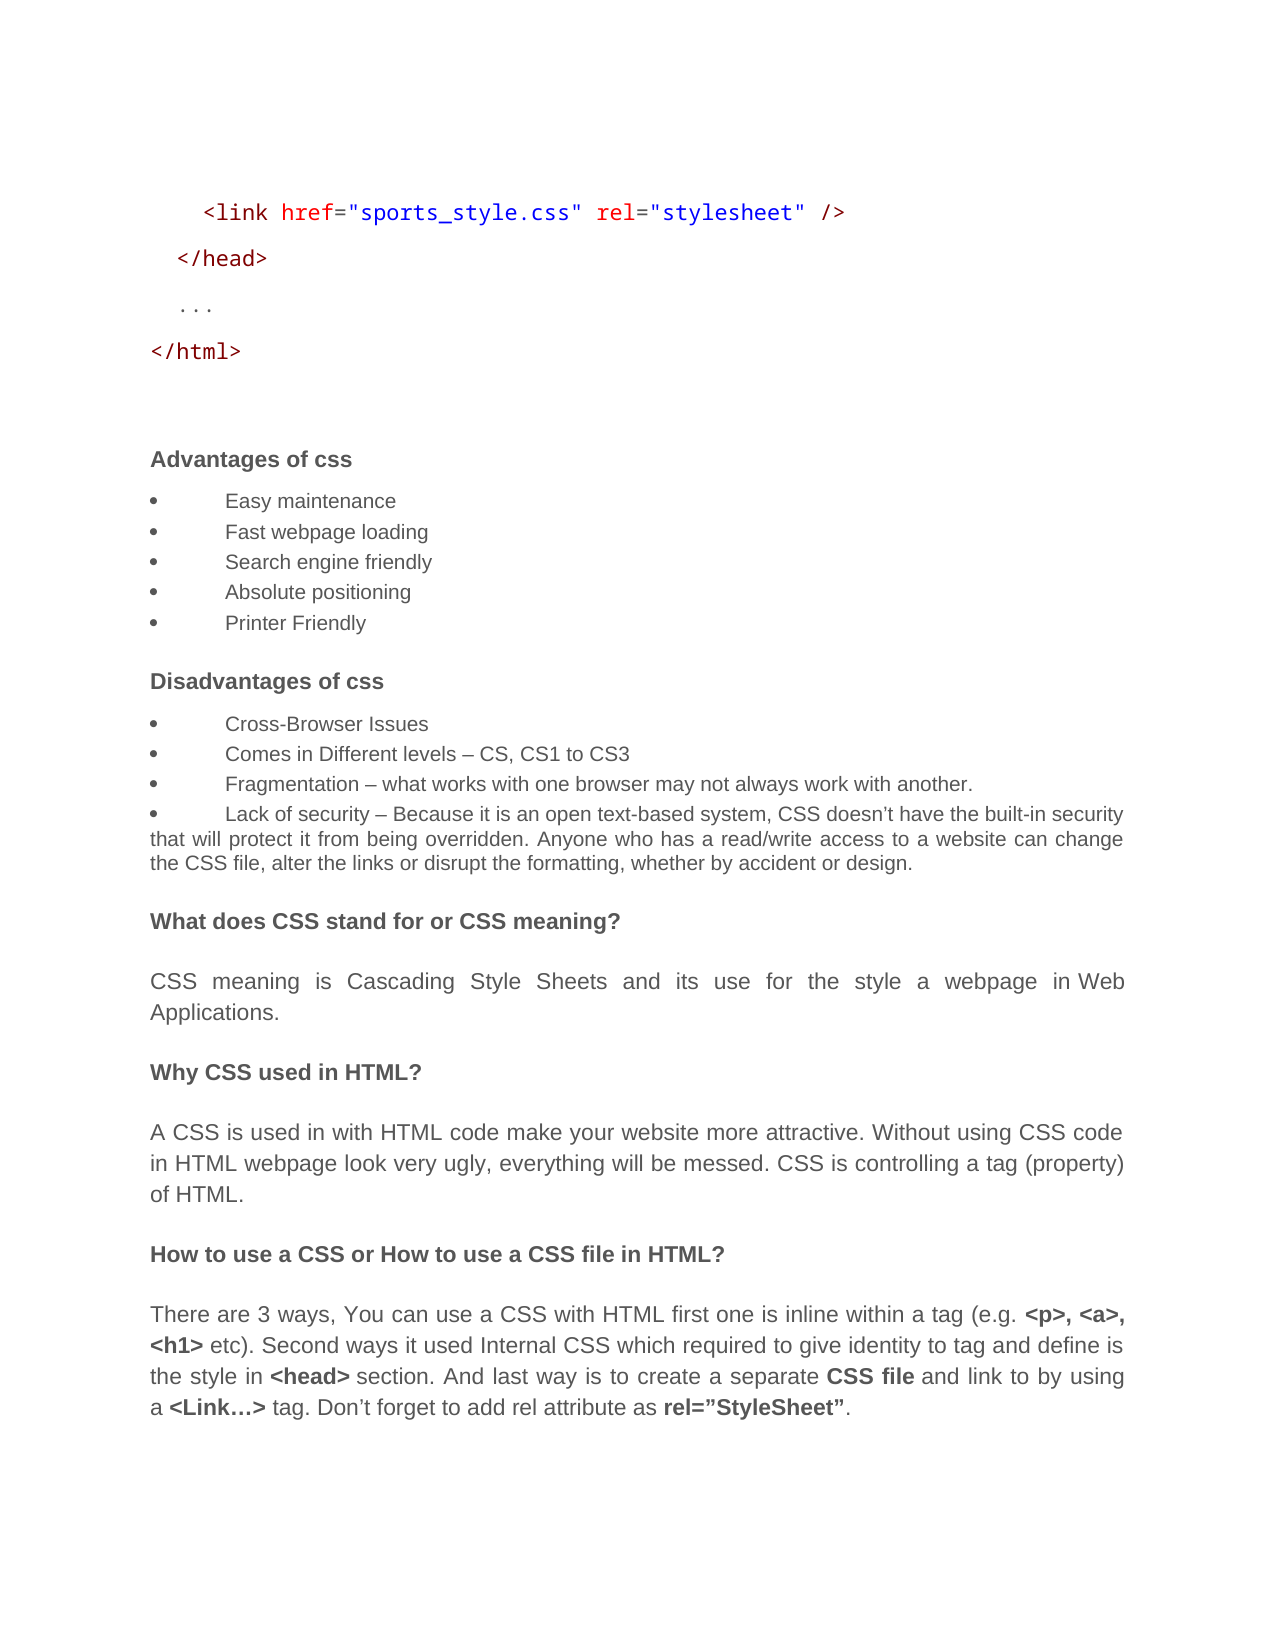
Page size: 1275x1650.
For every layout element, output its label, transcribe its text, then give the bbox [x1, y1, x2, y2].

text Disadvantages of css [150, 664, 1125, 695]
text </head> [150, 243, 1125, 273]
text There are 3 ways, You can use a CSS with HTML first one is inline within a tag (e.g. <p>, <a>, <h1> etc). Second ways it used Internal CSS which required to give identity to tag and define is the style in <head> section. And last way is to create a separate CSS file and link to by using a <Link…> tag. Don’t forget to add rel attribute as rel=”StyleSheet”. [150, 1297, 1125, 1421]
text <link href="sports_style.css" rel="stylesheet" /> [150, 196, 1125, 226]
text A CSS is used in with HTML code make your website more attractive. Without using CSS code in HTML webpage look very ugly, everything will be messed. CSS is controlling a tag (property) of HTML. [150, 1115, 1125, 1207]
list Fragmentation – what works with one browser may not always work with another. [150, 772, 1125, 796]
list Comes in Different levels – CS, CS1 to CS3 [150, 742, 1125, 766]
text Why CSS used in HTML? [150, 1054, 1125, 1086]
list Printer Friendly [150, 611, 1125, 634]
list Fast webpage loading [150, 519, 1125, 544]
text How to use a CSS or How to use a CSS file in HTML? [150, 1237, 1125, 1268]
text CSS meaning is Cascading Style Sheets and its use for the style a webpage in Web Applications. [150, 963, 1125, 1025]
text What does CSS stand for or CSS meaning? [150, 903, 1125, 934]
list Cross-Browser Issues [150, 711, 1125, 735]
list Lack of security – Because it is an open text-based system, CSS doesn’t have the built-in security that will protect it from being overridden. Anyone who has a read/write access to a website can change the CSS file, alter the links or disrupt the formatting, whether by accident or design. [150, 802, 1125, 874]
list Search engine friendly [150, 550, 1125, 574]
list Absolute positioning [150, 580, 1125, 604]
list Easy maintenance [150, 489, 1125, 513]
text Advantages of css [150, 442, 1125, 473]
text ... [150, 289, 1125, 319]
text </html> [150, 336, 1125, 366]
